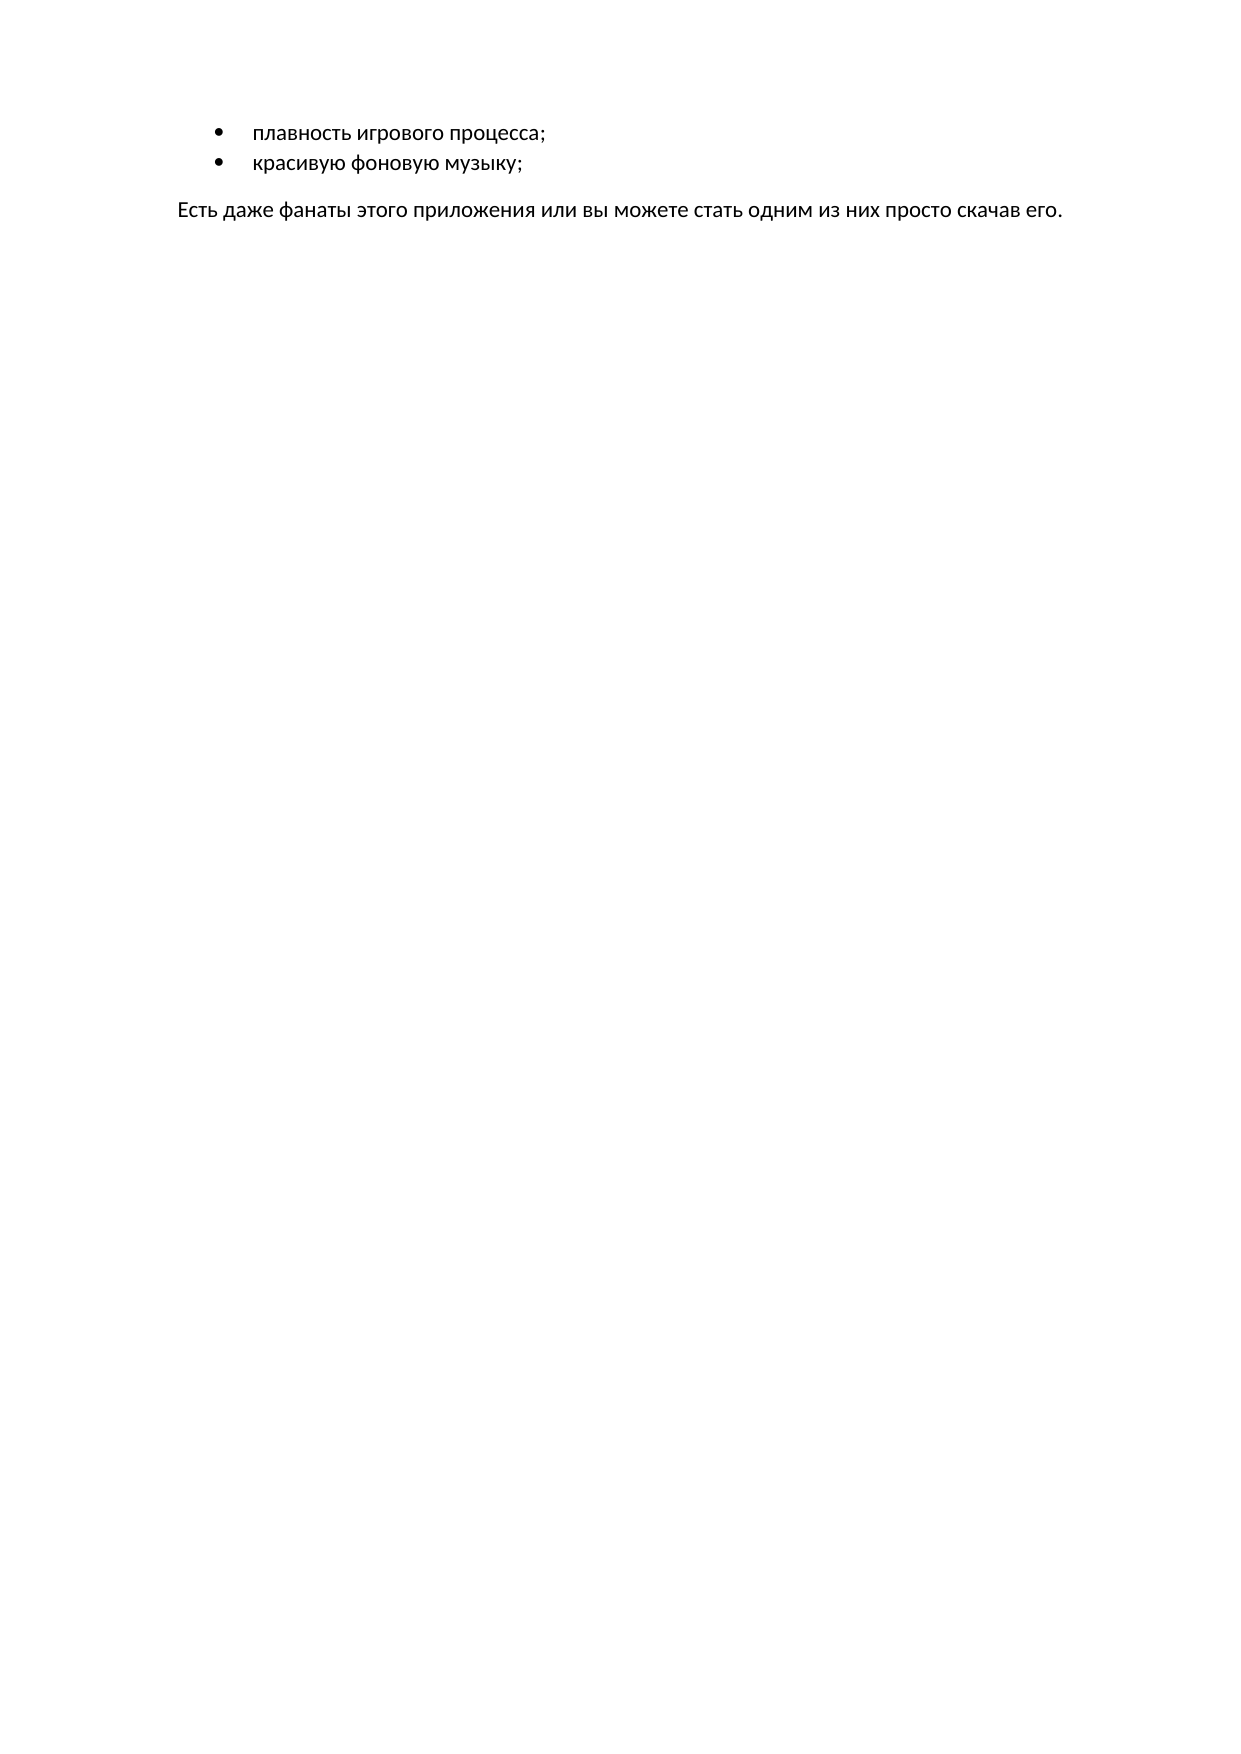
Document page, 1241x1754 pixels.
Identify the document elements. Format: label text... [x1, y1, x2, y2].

text Есть даже фанаты этого приложения или вы можете стать одним из них просто скачав его. [177, 195, 1152, 223]
list красивую фоновую музыку; [215, 148, 1152, 176]
list плавность игрового процесса; [215, 118, 1152, 146]
